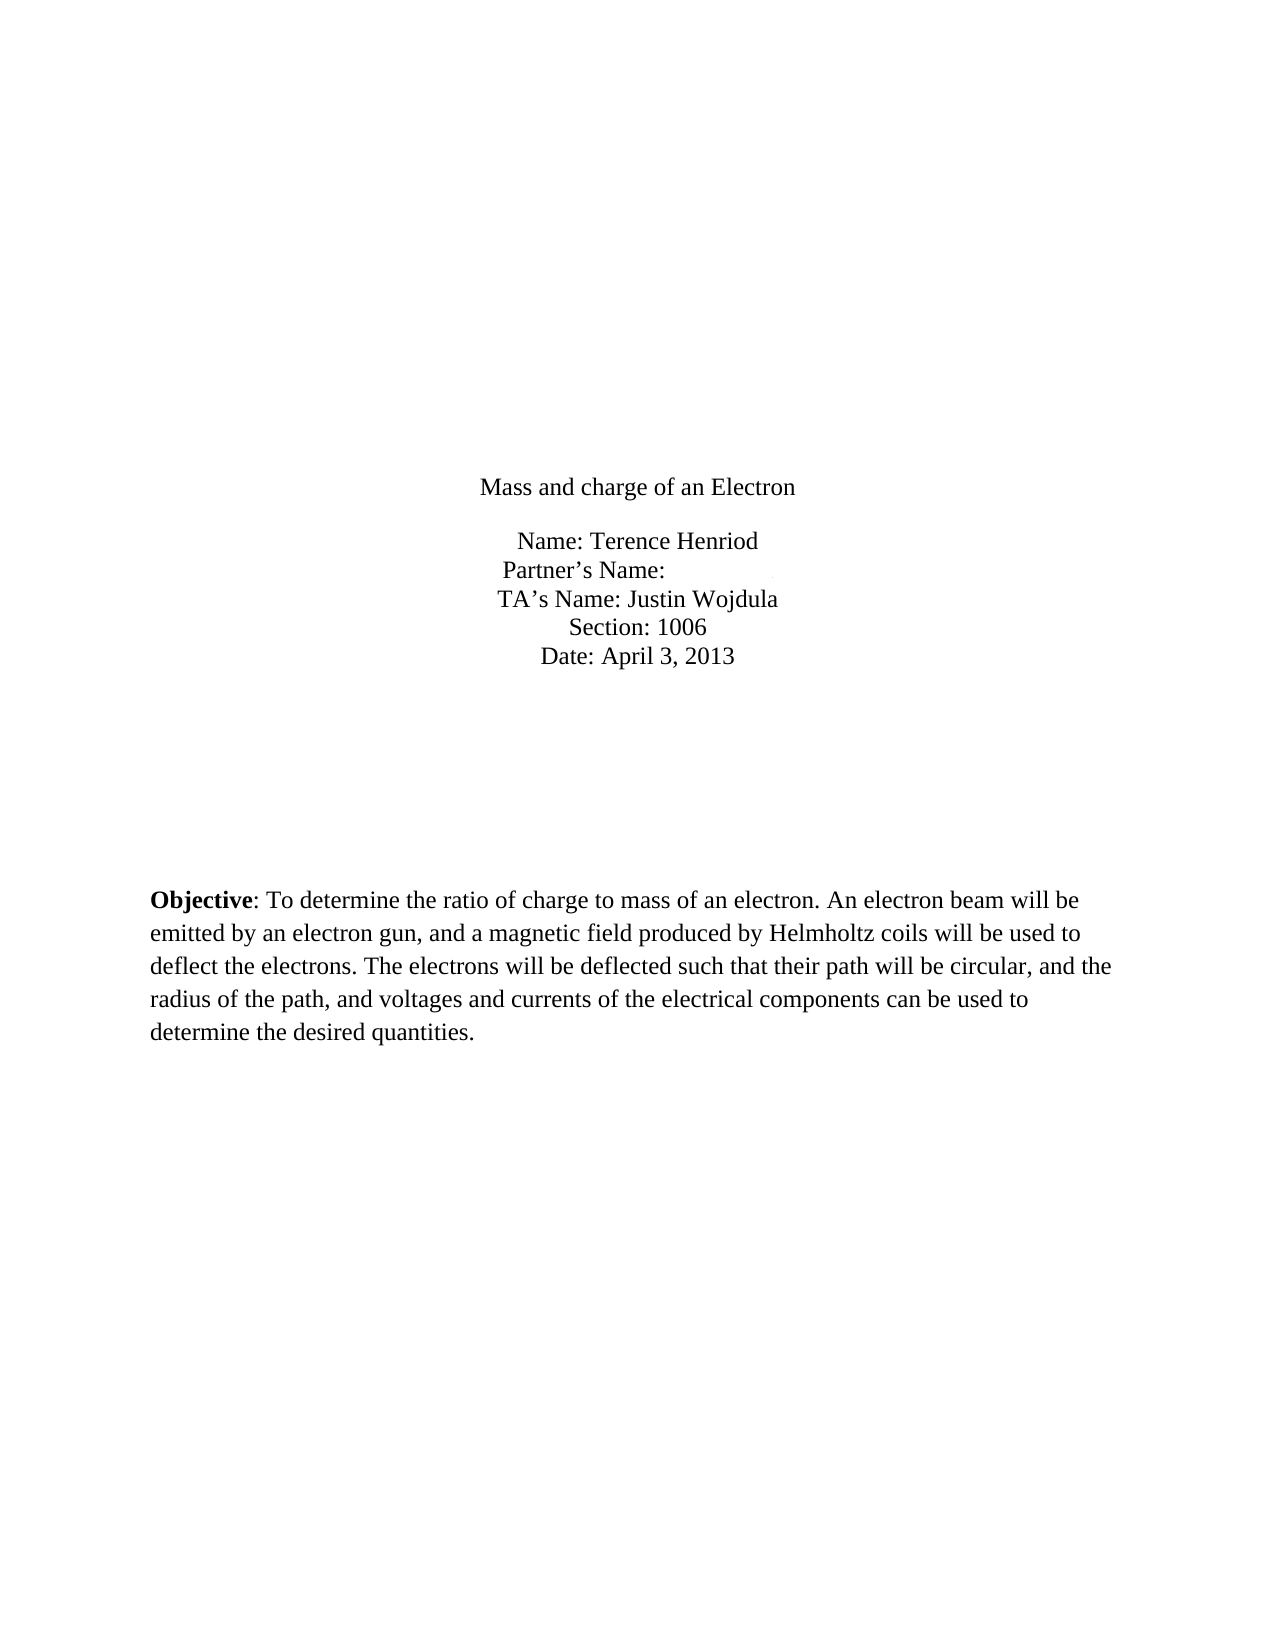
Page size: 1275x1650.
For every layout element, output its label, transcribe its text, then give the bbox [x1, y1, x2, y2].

text Date: April 3, 2013 [150, 641, 1125, 670]
text Section: 1006 [150, 612, 1125, 641]
text TA’s Name: Justin Wojdula [150, 584, 1125, 612]
text Name: Terence Henriod [150, 526, 1125, 555]
text Mass and charge of an Electron [150, 472, 1125, 501]
text Objective: To determine the ratio of charge to mass of an electron. An electron beam will be emitted by an electron gun, and a magnetic field produced by Helmholtz coils will be used to deflect the electrons. The electrons will be deflected such that their path will be circular, and the radius of the path, and voltages and currents of the electrical components can be used to determine the desired quantities. [150, 885, 1125, 1046]
text Partner’s Name: . [150, 555, 1125, 584]
